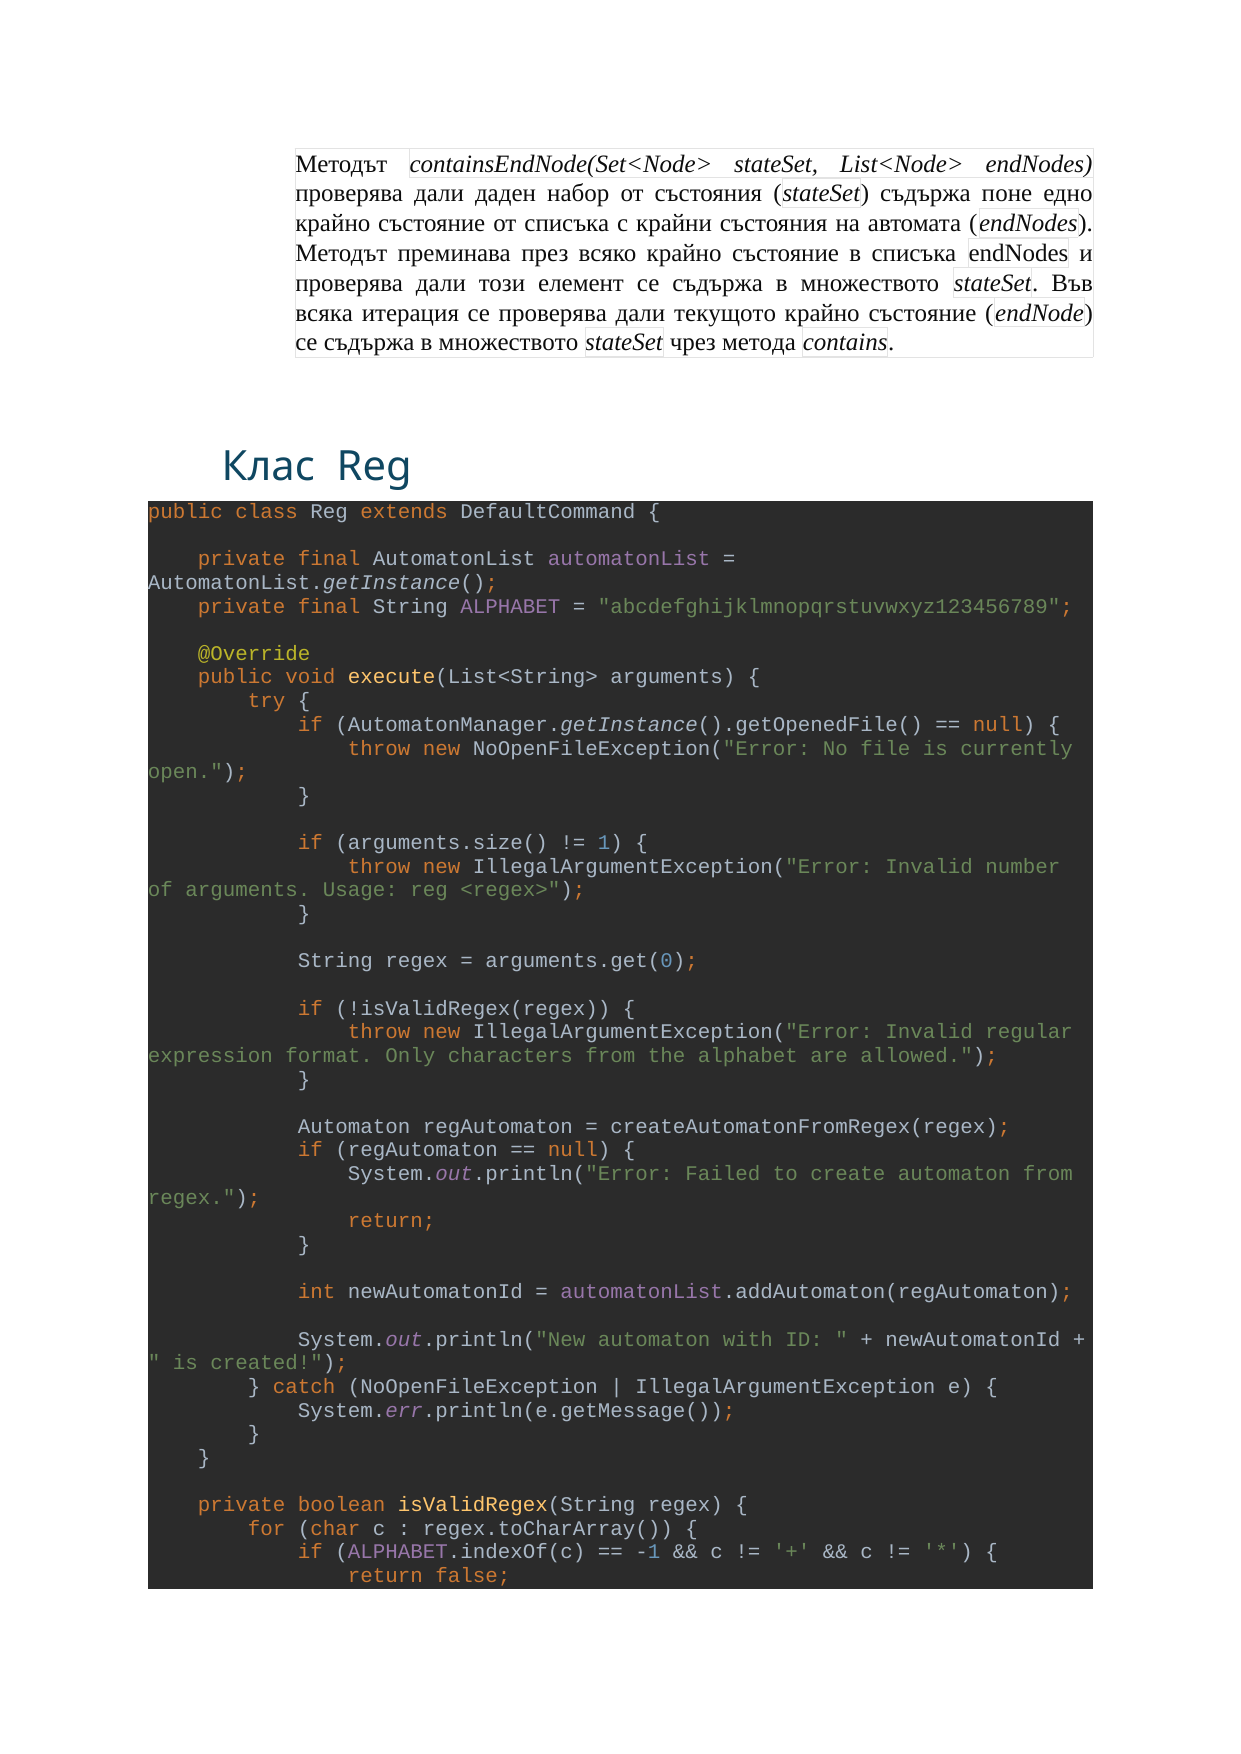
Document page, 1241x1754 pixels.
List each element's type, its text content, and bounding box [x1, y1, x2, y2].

subtitle Методът containsEndNode(Set<Node> stateSet, List<Node> endNodes) проверява дали даден набор от състояния (stateSet) съдържа поне едно крайно състояние от списъка с крайни състояния на автомата (endNodes). Методът преминава през всяко крайно състояние в списъка endNodes и проверява дали този елемент се съдържа в множеството stateSet. Във всяка итерация се проверява дали текущото крайно състояние (endNode) се съдържа в множеството stateSet чрез метода contains. [296, 209, 1093, 357]
subtitle Клас Reg [148, 436, 1093, 493]
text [148, 501, 1093, 1589]
